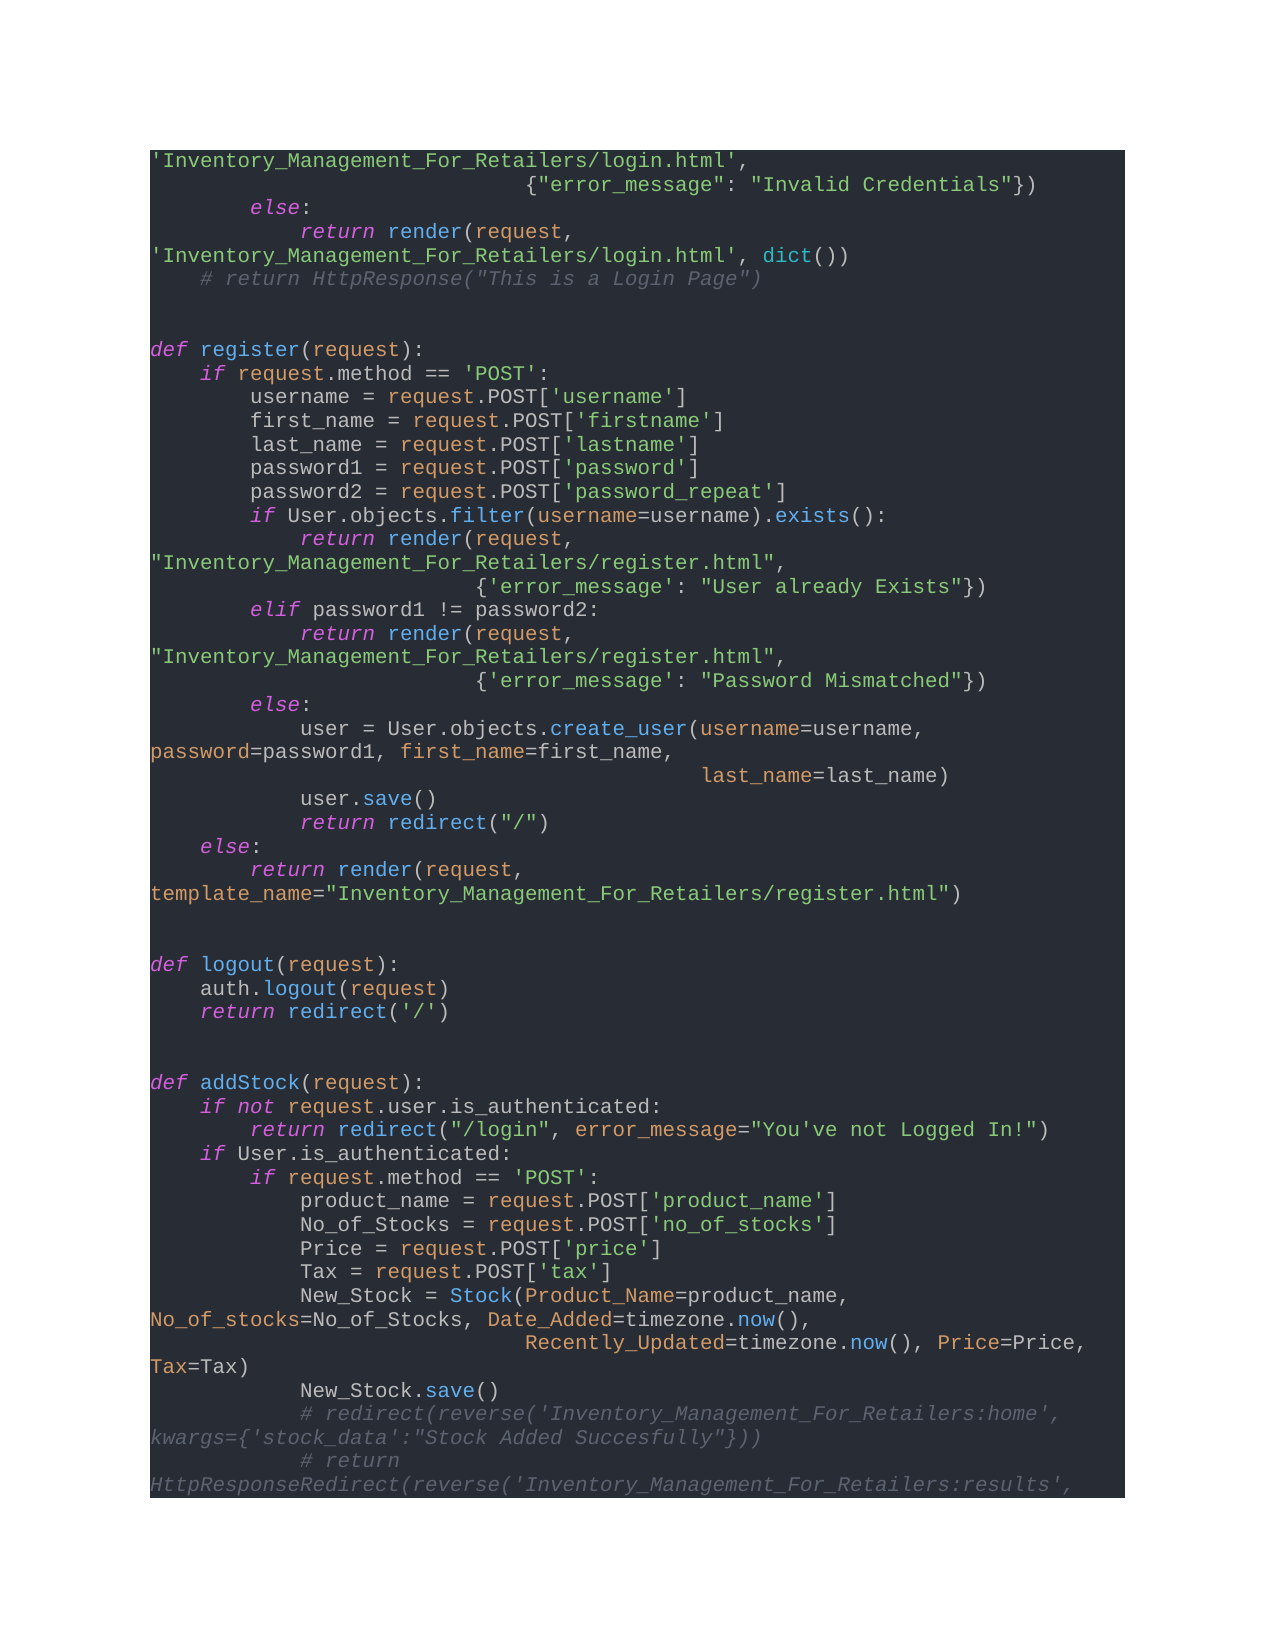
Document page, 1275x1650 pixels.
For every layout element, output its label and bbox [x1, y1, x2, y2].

text [150, 150, 1125, 1498]
